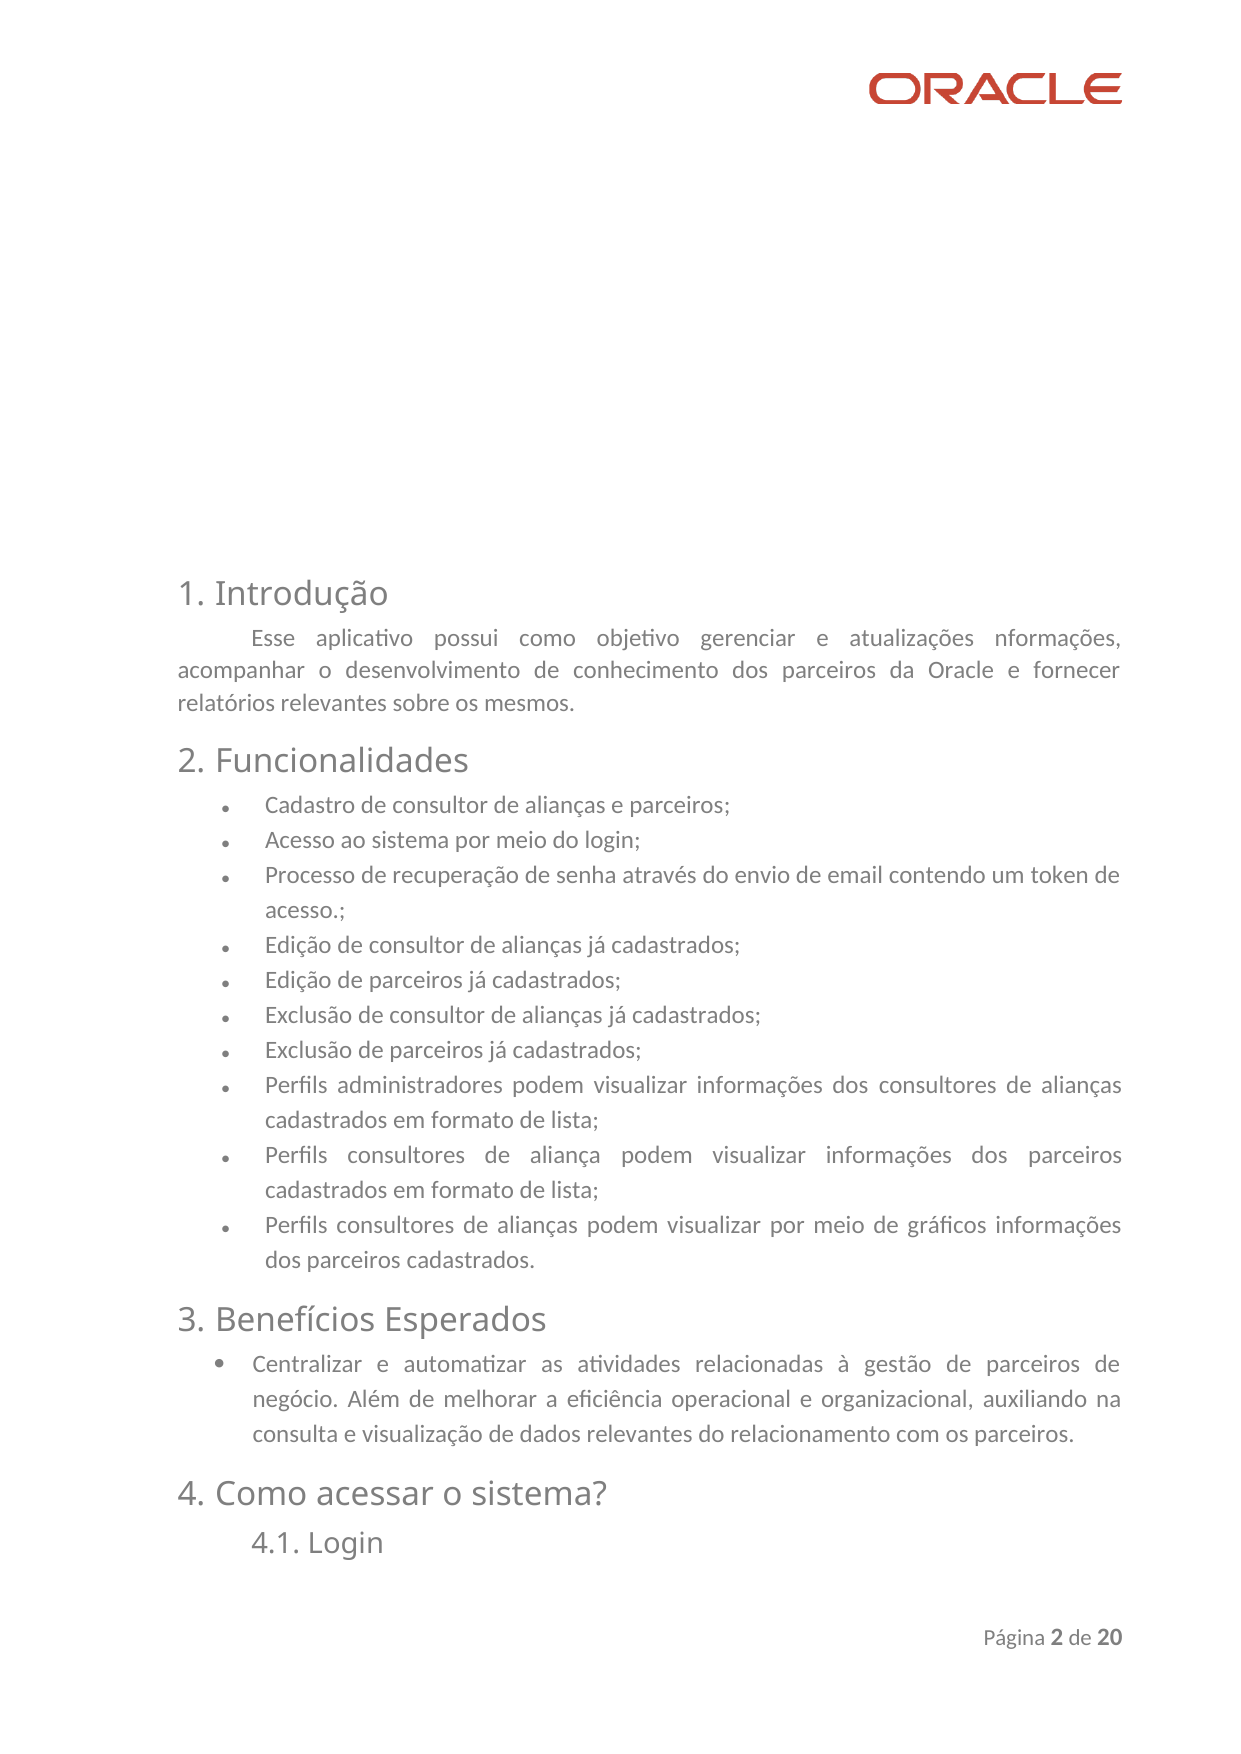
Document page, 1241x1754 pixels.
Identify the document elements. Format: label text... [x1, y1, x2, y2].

list Exclusão de parceiros já cadastrados; [221, 1034, 1122, 1065]
list Processo de recuperação de senha através do envio de email contendo um token de acesso.; [221, 859, 1122, 925]
subtitle 4.1. Login [177, 1522, 1122, 1562]
text Esse aplicativo possui como objetivo gerenciar e atualizações nformações, acompanhar o desenvolvimento de conhecimento dos parceiros da Oracle e fornecer relatórios relevantes sobre os mesmos. [177, 622, 1122, 718]
list Edição de consultor de alianças já cadastrados; [221, 929, 1122, 960]
list Perfils consultores de alianças podem visualizar por meio de gráficos informações dos parceiros cadastrados. [221, 1209, 1122, 1275]
list Centralizar e automatizar as atividades relacionadas à gestão de parceiros de negócio. Além de melhorar a eficiência operacional e organizacional, auxiliando na consulta e visualização de dados relevantes do relacionamento com os parceiros. [215, 1348, 1122, 1449]
subtitle Funcionalidades [177, 737, 1122, 783]
subtitle Benefícios Esperados [177, 1296, 1122, 1341]
list Edição de parceiros já cadastrados; [221, 964, 1122, 995]
list Exclusão de consultor de alianças já cadastrados; [221, 999, 1122, 1030]
list Cadastro de consultor de alianças e parceiros; [221, 789, 1122, 820]
subtitle Como acessar o sistema? [177, 1470, 1122, 1515]
picture [869, 73, 1123, 104]
list Perfils administradores podem visualizar informações dos consultores de alianças cadastrados em formato de lista; [221, 1069, 1122, 1135]
list Perfils consultores de aliança podem visualizar informações dos parceiros cadastrados em formato de lista; [221, 1139, 1122, 1205]
list Acesso ao sistema por meio do login; [221, 824, 1122, 855]
subtitle Introdução [177, 569, 1122, 615]
